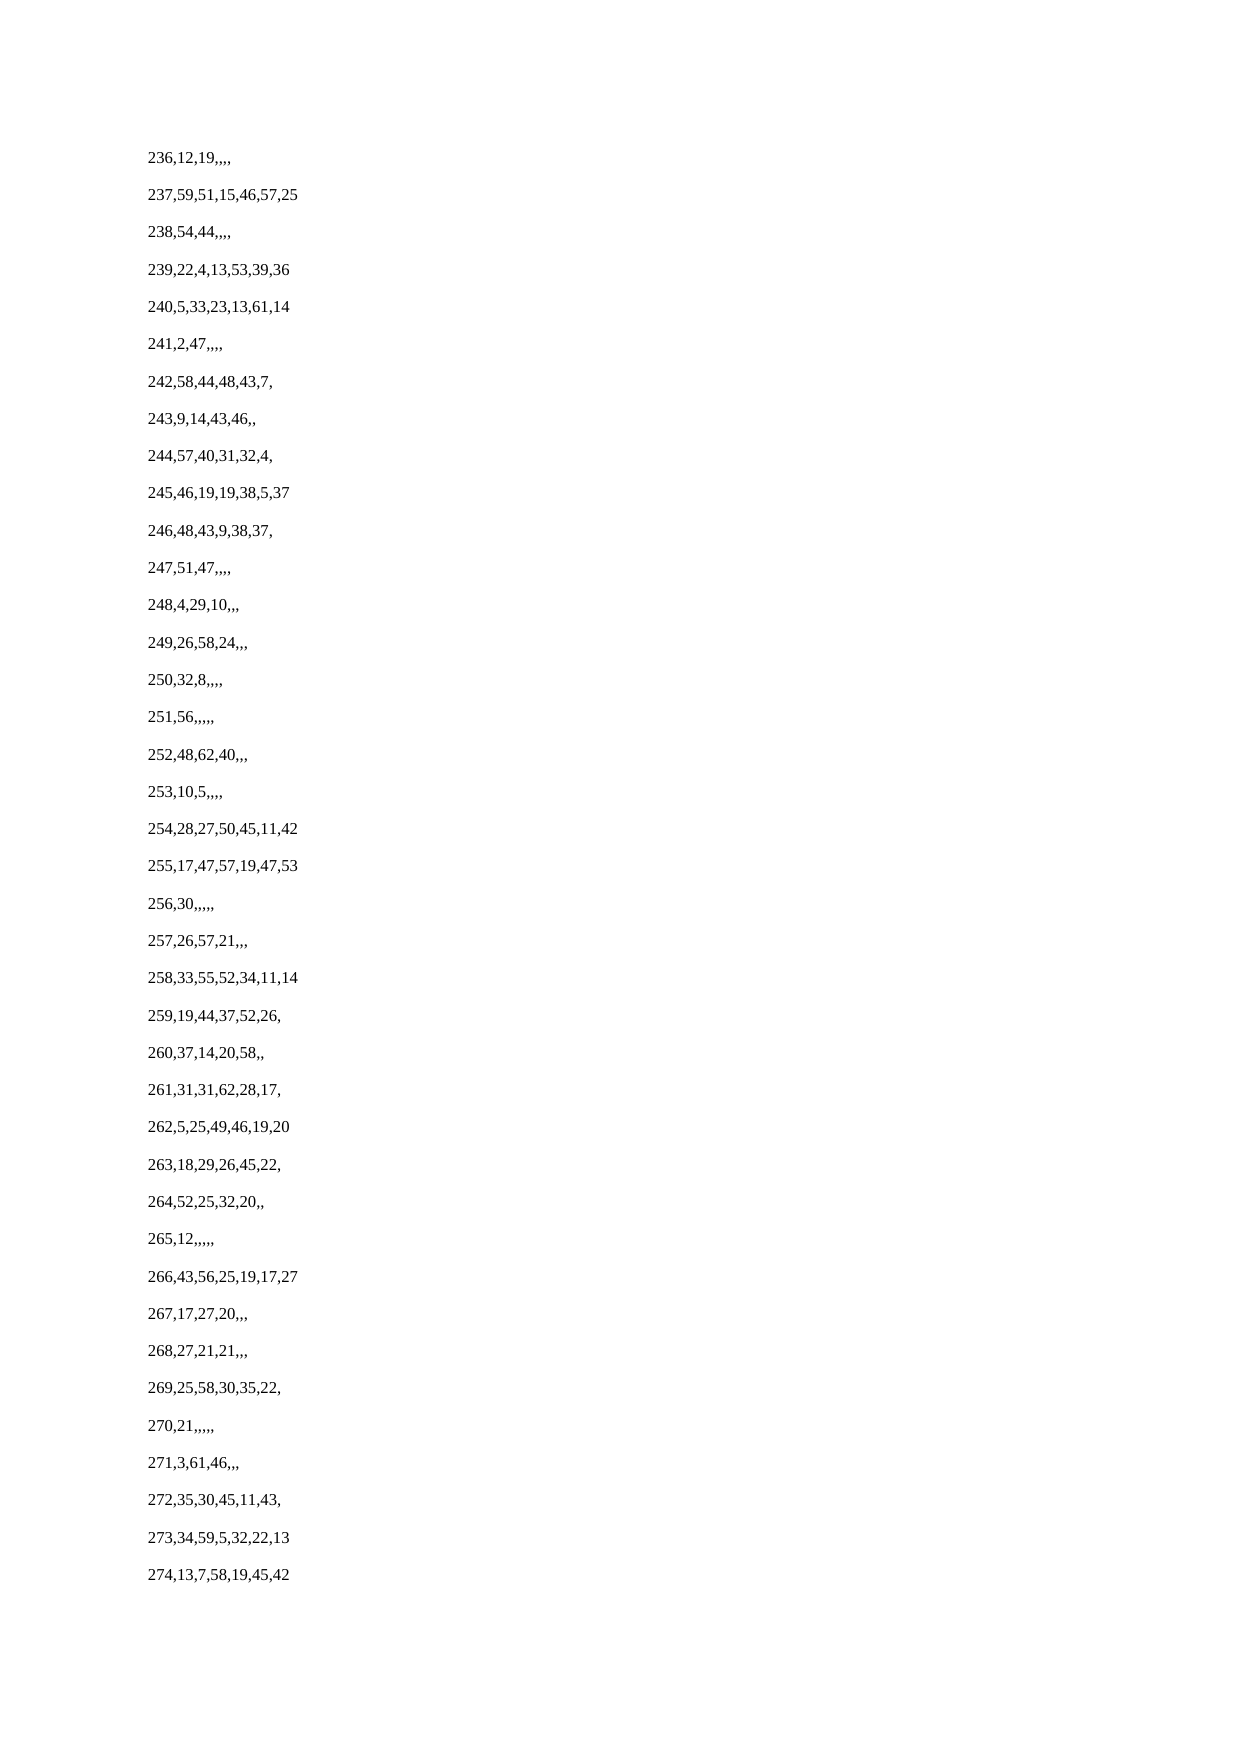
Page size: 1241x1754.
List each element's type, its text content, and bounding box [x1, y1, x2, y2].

text 245,46,19,19,38,5,37 [148, 483, 1093, 502]
text 260,37,14,20,58,, [148, 1043, 1093, 1062]
text 240,5,33,23,13,61,14 [148, 297, 1093, 316]
text 268,27,21,21,,, [148, 1341, 1093, 1360]
text 264,52,25,32,20,, [148, 1192, 1093, 1211]
text 255,17,47,57,19,47,53 [148, 856, 1093, 875]
text 243,9,14,43,46,, [148, 409, 1093, 428]
text 272,35,30,45,11,43, [148, 1490, 1093, 1509]
text 239,22,4,13,53,39,36 [148, 259, 1093, 279]
text 249,26,58,24,,, [148, 632, 1093, 652]
text 267,17,27,20,,, [148, 1304, 1093, 1323]
text 253,10,5,,,, [148, 782, 1093, 801]
text 247,51,47,,,, [148, 558, 1093, 577]
text 250,32,8,,,, [148, 670, 1093, 689]
text 263,18,29,26,45,22, [148, 1154, 1093, 1174]
text 236,12,19,,,, [148, 148, 1093, 167]
text 262,5,25,49,46,19,20 [148, 1117, 1093, 1136]
text 251,56,,,,, [148, 707, 1093, 726]
text 273,34,59,5,32,22,13 [148, 1527, 1093, 1547]
text 248,4,29,10,,, [148, 595, 1093, 614]
text 258,33,55,52,34,11,14 [148, 968, 1093, 987]
text 256,30,,,,, [148, 893, 1093, 913]
text 274,13,7,58,19,45,42 [148, 1565, 1093, 1584]
text 269,25,58,30,35,22, [148, 1378, 1093, 1397]
text 237,59,51,15,46,57,25 [148, 185, 1093, 204]
text 254,28,27,50,45,11,42 [148, 819, 1093, 838]
text 257,26,57,21,,, [148, 931, 1093, 950]
text 252,48,62,40,,, [148, 744, 1093, 763]
text 238,54,44,,,, [148, 222, 1093, 241]
text 241,2,47,,,, [148, 334, 1093, 353]
text 265,12,,,,, [148, 1229, 1093, 1248]
text 271,3,61,46,,, [148, 1453, 1093, 1472]
text 261,31,31,62,28,17, [148, 1080, 1093, 1099]
text 259,19,44,37,52,26, [148, 1005, 1093, 1024]
text 266,43,56,25,19,17,27 [148, 1266, 1093, 1286]
text 242,58,44,48,43,7, [148, 371, 1093, 391]
text 244,57,40,31,32,4, [148, 446, 1093, 465]
text 246,48,43,9,38,37, [148, 521, 1093, 540]
text 270,21,,,,, [148, 1416, 1093, 1435]
